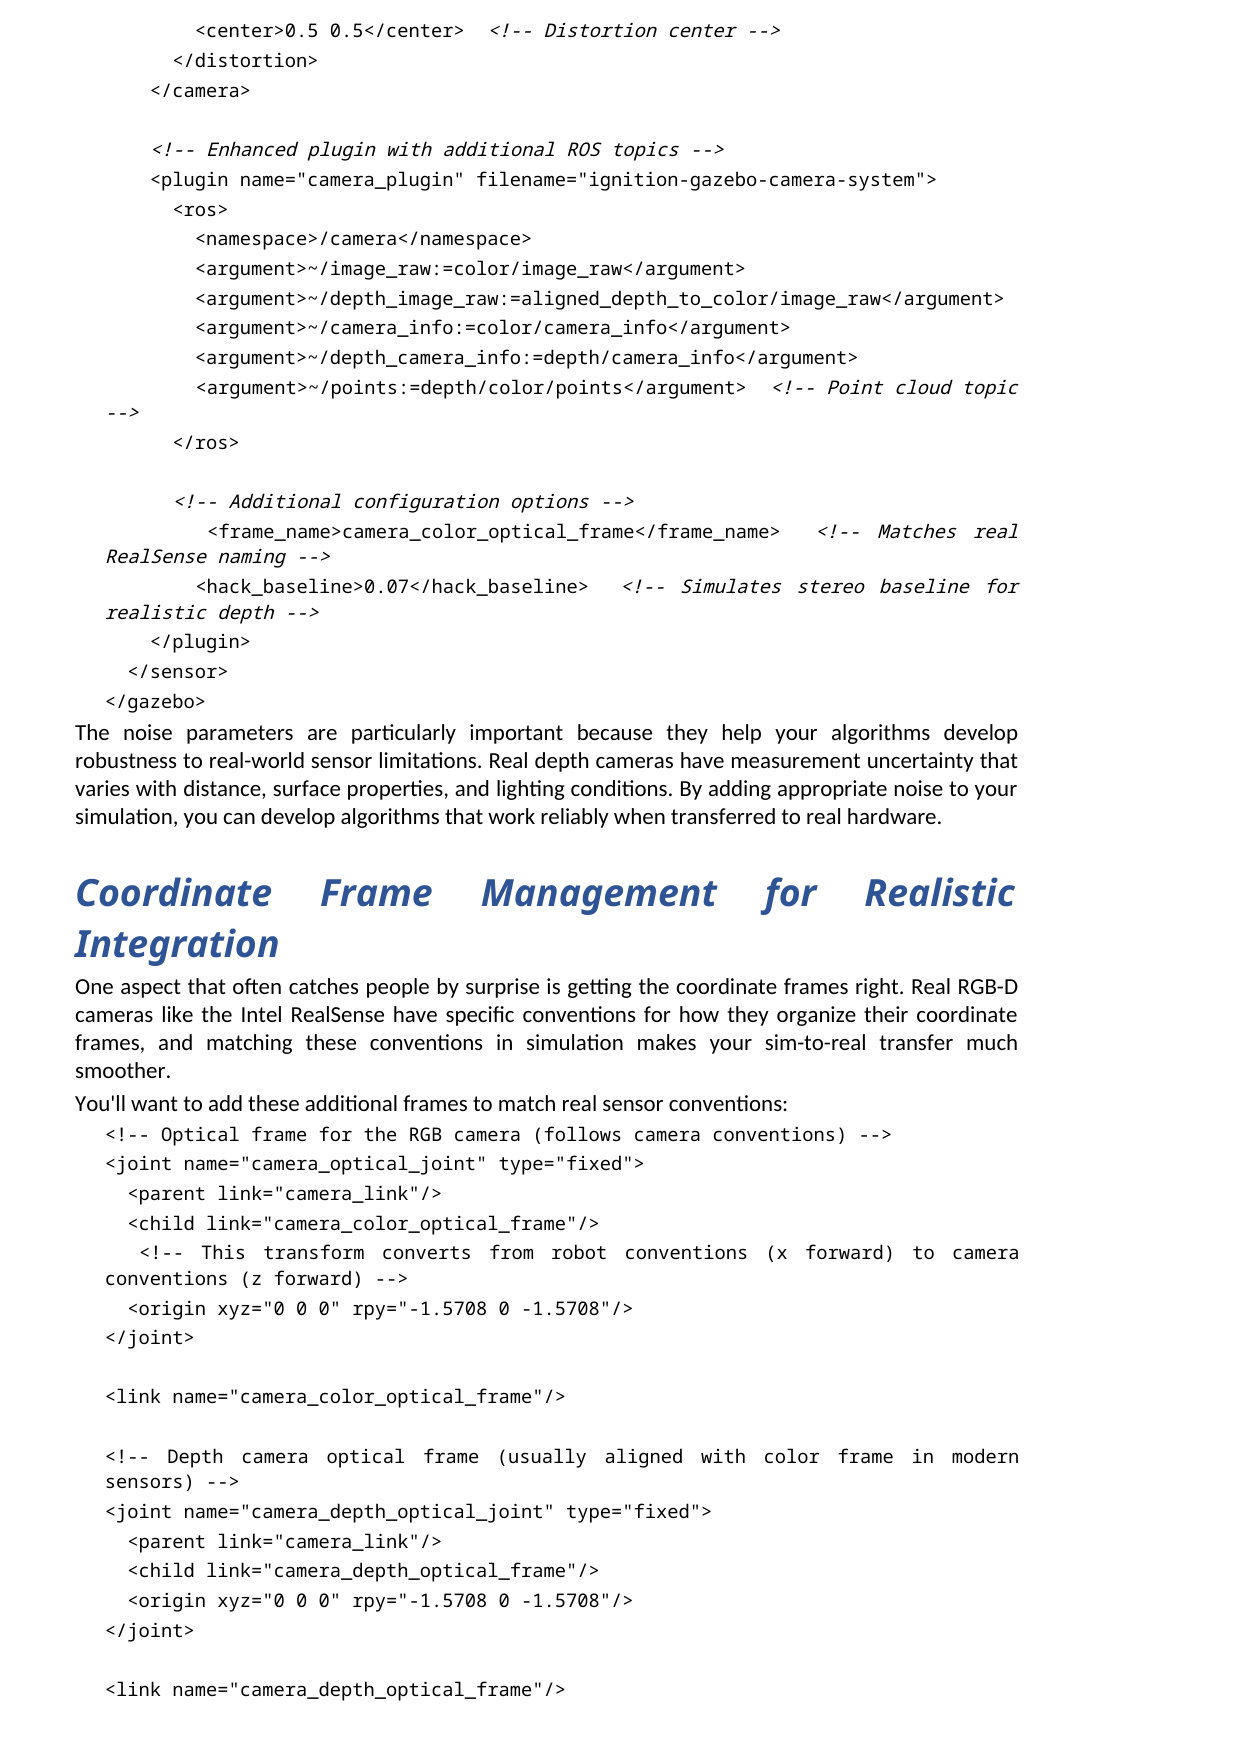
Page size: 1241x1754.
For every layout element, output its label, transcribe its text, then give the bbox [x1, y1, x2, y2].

text <parent link="camera_link"/> [104, 1180, 1020, 1206]
text <frame_name>camera_color_optical_frame</frame_name> <!-- Matches real RealSense naming --> [104, 518, 1020, 569]
text <argument>~/points:=depth/color/points</argument> <!-- Point cloud topic --> [104, 374, 1020, 425]
text </joint> [104, 1324, 1020, 1350]
subtitle Coordinate Frame Management for Realistic Integration [75, 866, 1020, 968]
text <joint name="camera_optical_joint" type="fixed"> [104, 1151, 1020, 1176]
text <hack_baseline>0.07</hack_baseline> <!-- Simulates stereo baseline for realistic depth --> [104, 573, 1020, 624]
text </camera> [104, 77, 1020, 103]
text </plugin> [104, 629, 1020, 654]
text <ros> [104, 196, 1020, 221]
text <joint name="camera_depth_optical_joint" type="fixed"> [104, 1498, 1020, 1524]
text <origin xyz="0 0 0" rpy="-1.5708 0 -1.5708"/> [104, 1295, 1020, 1320]
text </ros> [104, 429, 1020, 455]
text <argument>~/depth_camera_info:=depth/camera_info</argument> [104, 344, 1020, 370]
text <link name="camera_depth_optical_frame"/> [104, 1677, 1020, 1702]
text <argument>~/depth_image_raw:=aligned_depth_to_color/image_raw</argument> [104, 285, 1020, 310]
text <origin xyz="0 0 0" rpy="-1.5708 0 -1.5708"/> [104, 1587, 1020, 1613]
text </distortion> [104, 47, 1020, 73]
text <!-- Additional configuration options --> [104, 488, 1020, 514]
text <!-- Optical frame for the RGB camera (follows camera conventions) --> [104, 1121, 1020, 1146]
text </sensor> [104, 658, 1020, 684]
text </joint> [104, 1617, 1020, 1643]
text <!-- This transform converts from robot conventions (x forward) to camera conventions (z forward) --> [104, 1239, 1020, 1291]
text You'll want to add these additional frames to match real sensor conventions: [75, 1089, 1020, 1117]
text <child link="camera_color_optical_frame"/> [104, 1210, 1020, 1235]
text </gazebo> [104, 688, 1020, 713]
text <!-- Depth camera optical frame (usually aligned with color frame in modern sensors) --> [104, 1443, 1020, 1494]
text <link name="camera_color_optical_frame"/> [104, 1384, 1020, 1409]
text <child link="camera_depth_optical_frame"/> [104, 1558, 1020, 1583]
text <namespace>/camera</namespace> [104, 226, 1020, 251]
text <argument>~/camera_info:=color/camera_info</argument> [104, 314, 1020, 340]
text <!-- Enhanced plugin with additional ROS topics --> [104, 136, 1020, 162]
text <center>0.5 0.5</center> <!-- Distortion center --> [104, 18, 1020, 43]
text <argument>~/image_raw:=color/image_raw</argument> [104, 255, 1020, 281]
text <plugin name="camera_plugin" filename="ignition-gazebo-camera-system"> [104, 166, 1020, 192]
text The noise parameters are particularly important because they help your algorithms develop robustness to real-world sensor limitations. Real depth cameras have measurement uncertainty that varies with distance, surface properties, and lighting conditions. By adding appropriate noise to your simulation, you can develop algorithms that work reliably when transferred to real hardware. [75, 718, 1020, 830]
text One aspect that often catches people by surprise is getting the coordinate frames right. Real RGB-D cameras like the Intel RealSense have specific conventions for how they organize their coordinate frames, and matching these conventions in simulation makes your sim-to-real transfer much smoother. [75, 972, 1020, 1084]
text <parent link="camera_link"/> [104, 1528, 1020, 1554]
